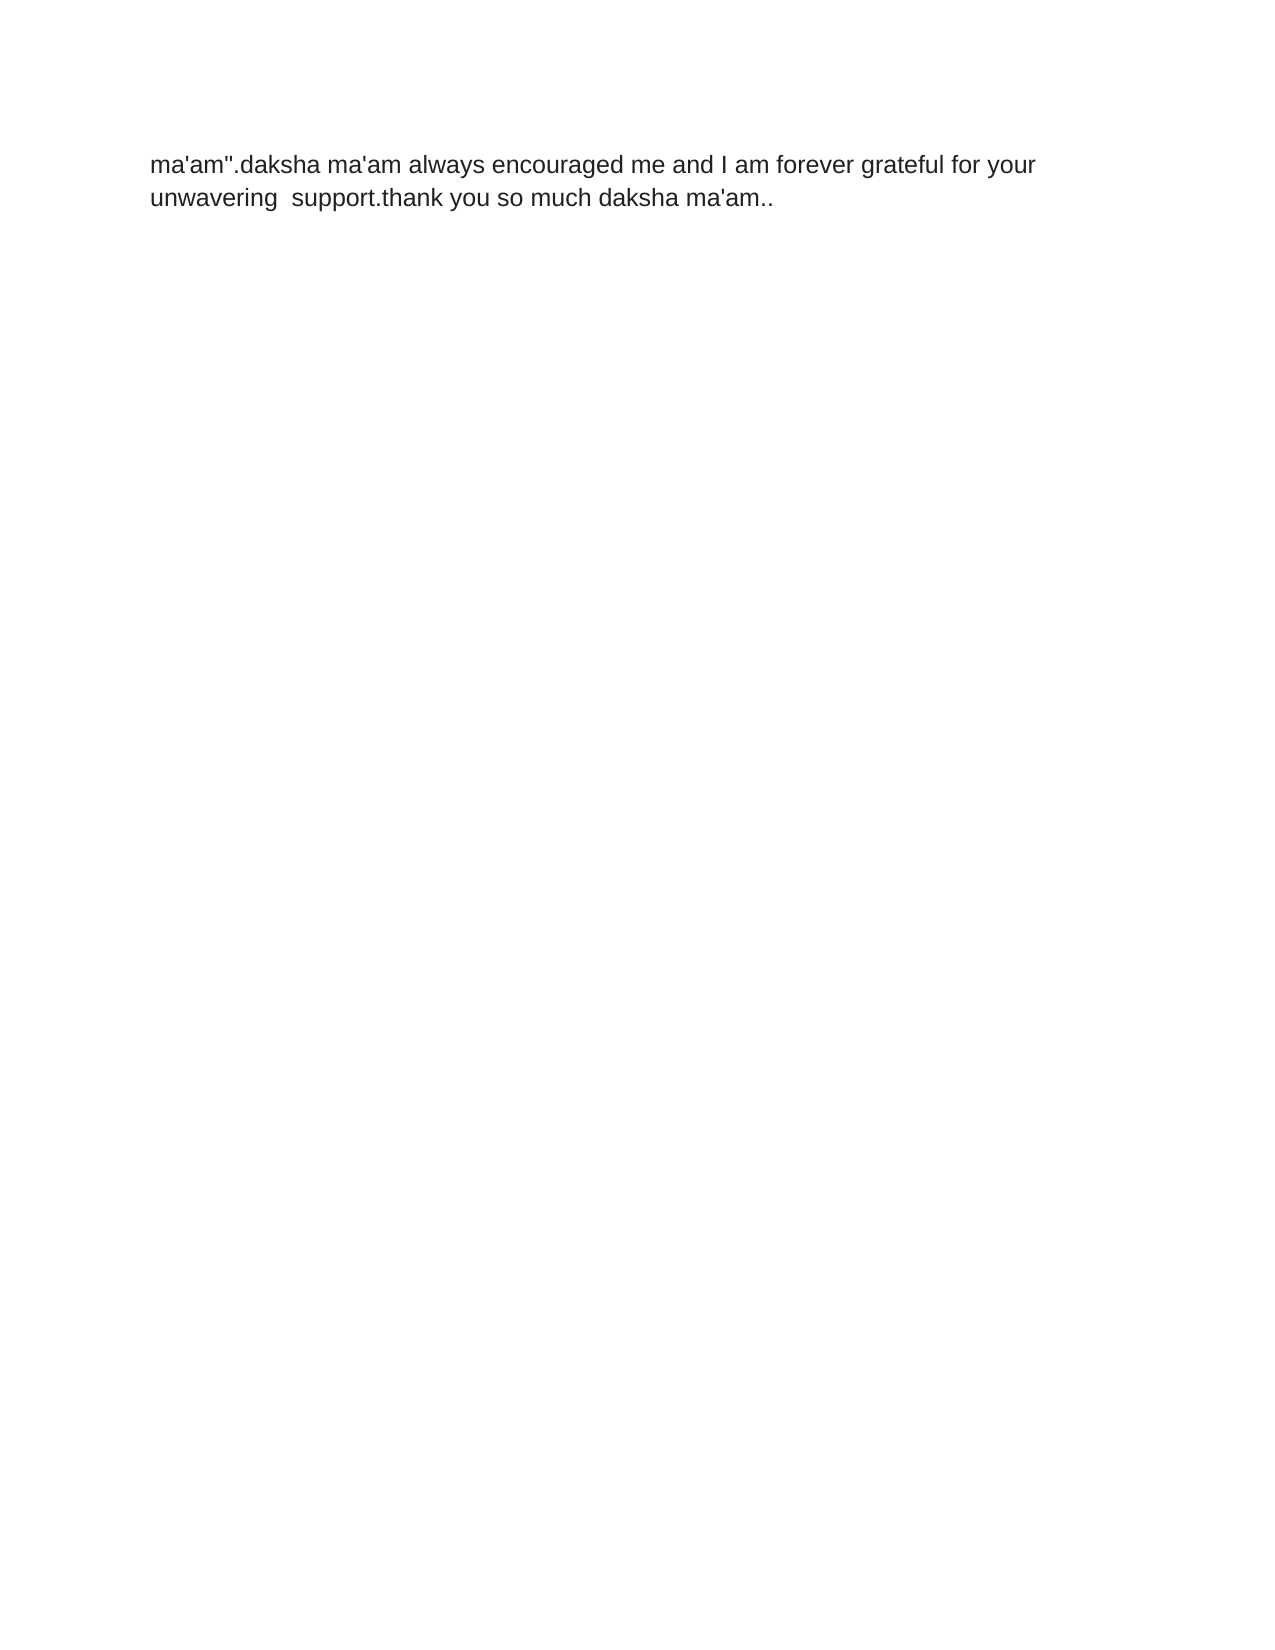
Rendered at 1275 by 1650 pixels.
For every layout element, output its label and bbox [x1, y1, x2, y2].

text [150, 150, 1125, 212]
